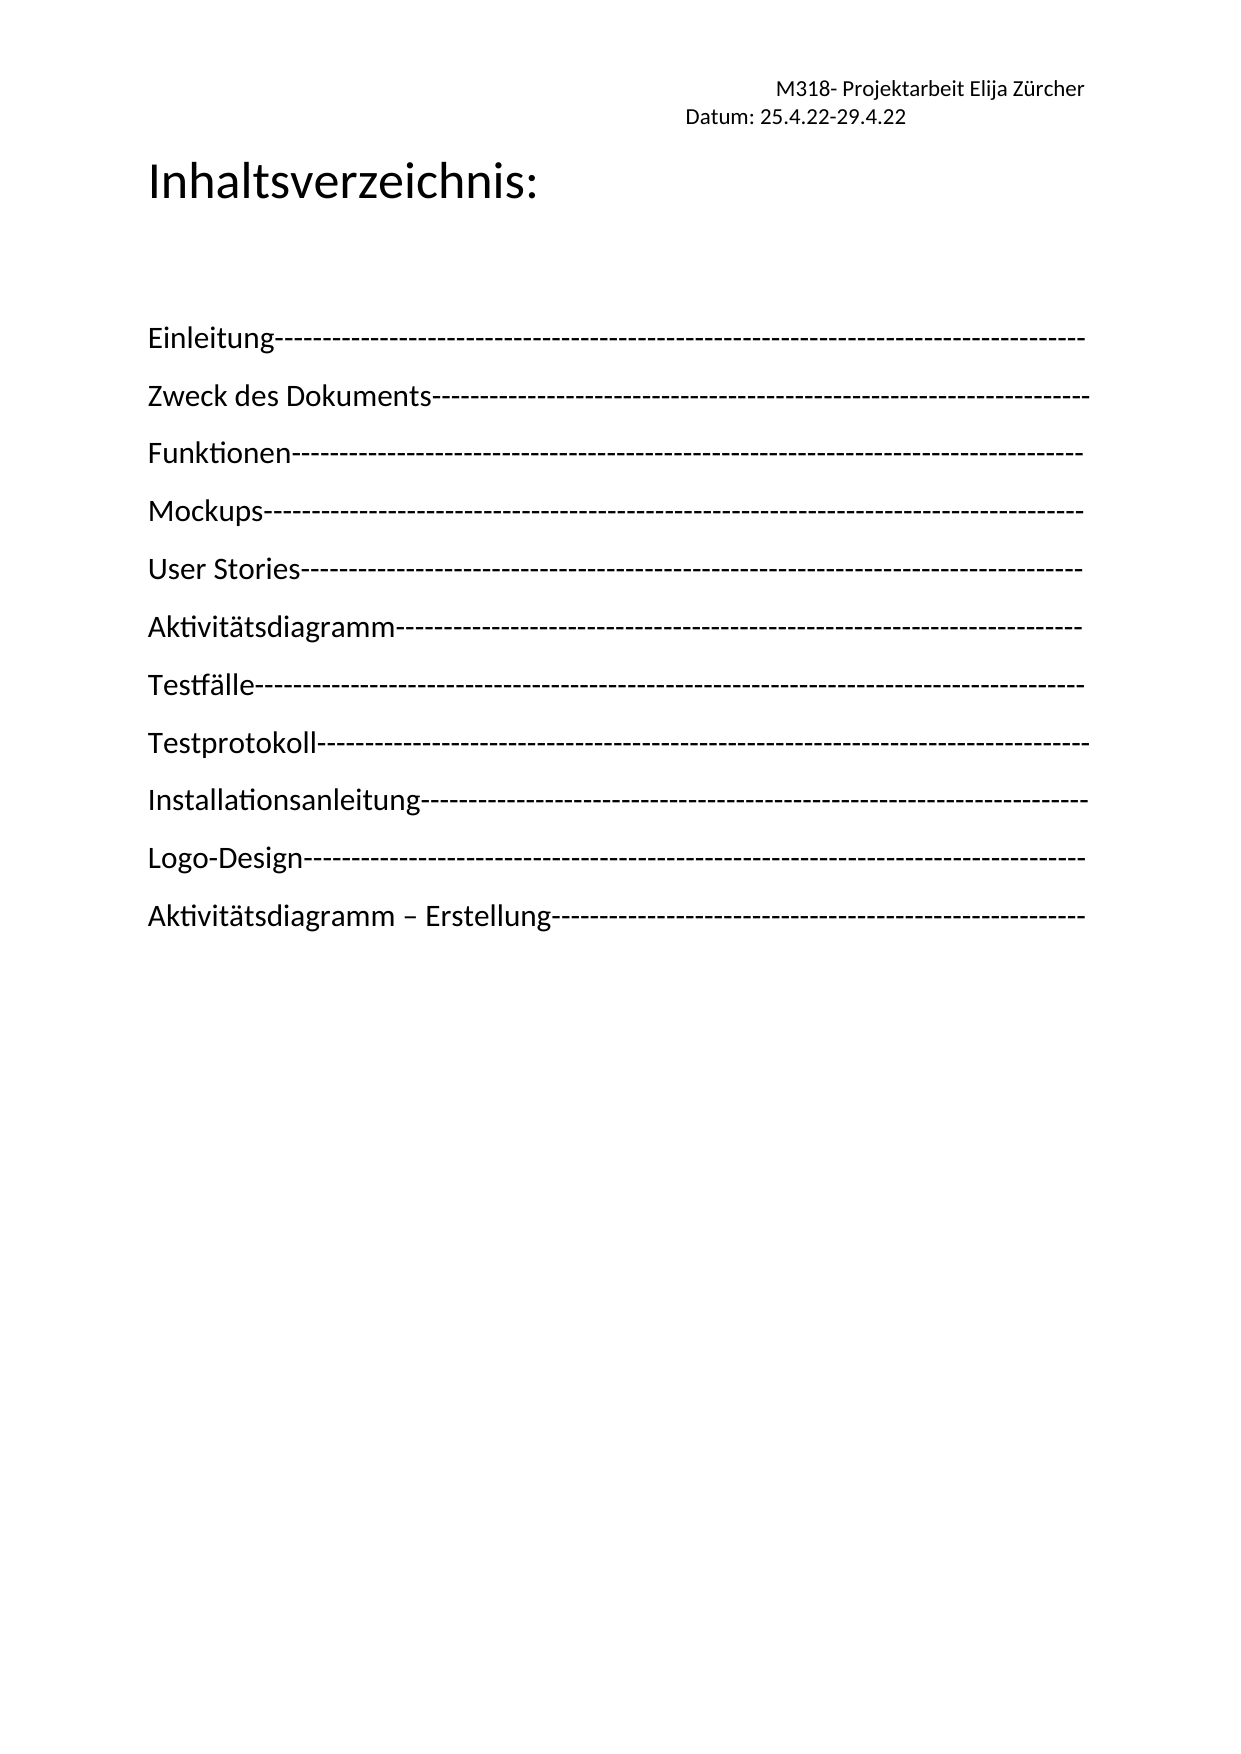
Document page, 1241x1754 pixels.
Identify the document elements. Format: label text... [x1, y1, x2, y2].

text Installationsanleitung---------------------------------------------------------------------- [148, 781, 1093, 819]
text Einleitung------------------------------------------------------------------------------------- [148, 318, 1093, 356]
text Aktivitätsdiagramm – Erstellung-------------------------------------------------------- [148, 896, 1093, 934]
text User Stories---------------------------------------------------------------------------------- [148, 549, 1093, 587]
text Inhaltsverzeichnis: [148, 148, 1093, 211]
text Zweck des Dokuments--------------------------------------------------------------------- [148, 376, 1093, 414]
text Testprotokoll--------------------------------------------------------------------------------- [148, 723, 1093, 761]
text Testfälle--------------------------------------------------------------------------------------- [148, 665, 1093, 703]
text Logo-Design---------------------------------------------------------------------------------- [148, 838, 1093, 876]
text Funktionen----------------------------------------------------------------------------------- [148, 434, 1093, 472]
text Mockups-------------------------------------------------------------------------------------- [148, 491, 1093, 529]
text Aktivitätsdiagramm------------------------------------------------------------------------ [148, 607, 1093, 645]
